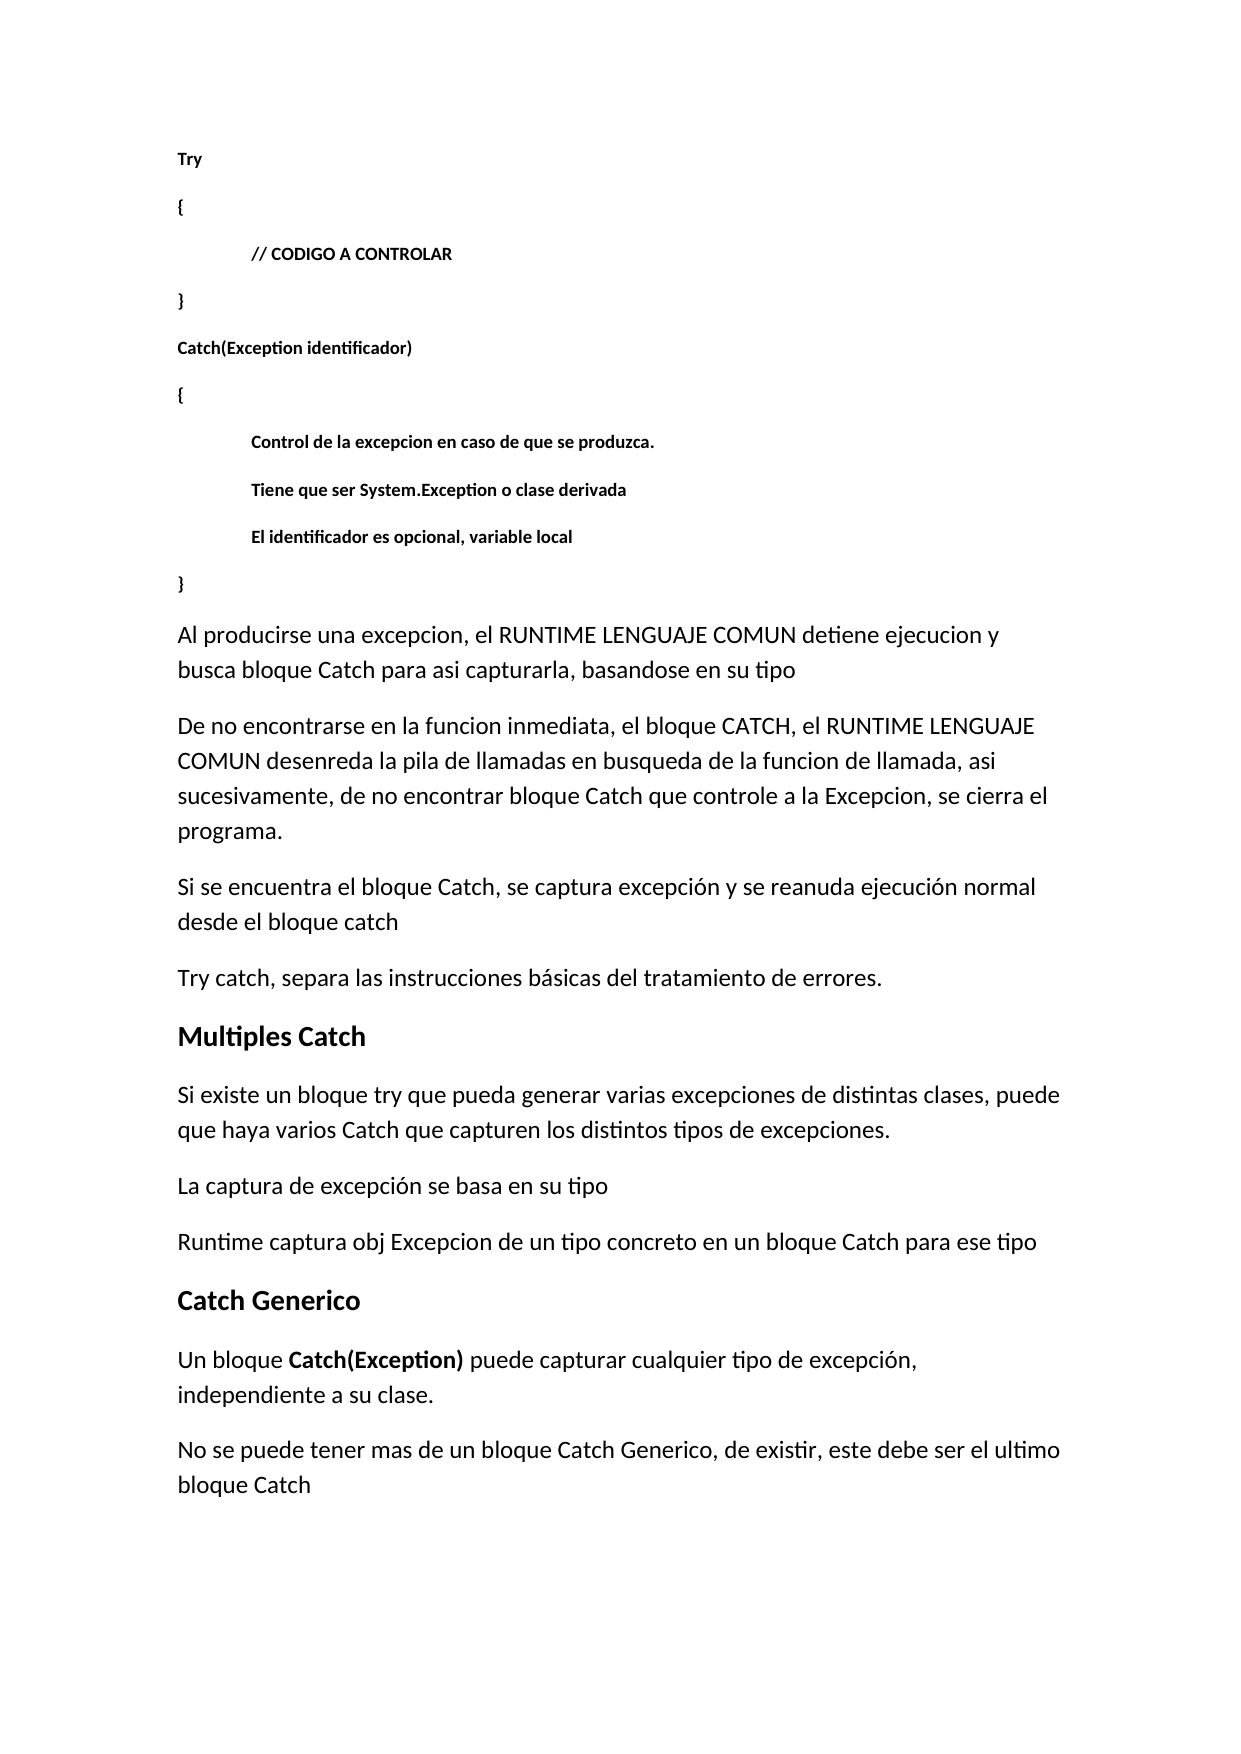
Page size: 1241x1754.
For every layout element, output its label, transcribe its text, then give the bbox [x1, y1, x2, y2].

text Catch(Exception identificador) [177, 336, 1063, 359]
text Tiene que ser System.Exception o clase derivada [177, 478, 1063, 501]
text } [177, 572, 1063, 595]
text { [177, 383, 1063, 406]
text // CODIGO A CONTROLAR [177, 242, 1063, 265]
text De no encontrarse en la funcion inmediata, el bloque CATCH, el RUNTIME LENGUAJE COMUN desenreda la pila de llamadas en busqueda de la funcion de llamada, asi sucesivamente, de no encontrar bloque Catch que controle a la Excepcion, se cierra el programa. [177, 710, 1063, 846]
text Un bloque Catch(Exception) puede capturar cualquier tipo de excepción, independiente a su clase. [177, 1344, 1063, 1409]
text Try [177, 148, 1063, 171]
text El identificador es opcional, variable local [177, 525, 1063, 548]
text Try catch, separa las instrucciones básicas del tratamiento de errores. [177, 962, 1063, 992]
text No se puede tener mas de un bloque Catch Generico, de existir, este debe ser el ultimo bloque Catch [177, 1435, 1063, 1500]
text Control de la excepcion en caso de que se produzca. [177, 431, 1063, 454]
text { [177, 195, 1063, 218]
text Al producirse una excepcion, el RUNTIME LENGUAJE COMUN detiene ejecucion y busca bloque Catch para asi capturarla, basandose en su tipo [177, 619, 1063, 685]
text Si existe un bloque try que pueda generar varias excepciones de distintas clases, puede que haya varios Catch que capturen los distintos tipos de excepciones. [177, 1079, 1063, 1145]
text La captura de excepción se basa en su tipo [177, 1170, 1063, 1201]
text Runtime captura obj Excepcion de un tipo concreto en un bloque Catch para ese tipo [177, 1226, 1063, 1257]
text Catch Generico [177, 1282, 1063, 1318]
text Multiples Catch [177, 1018, 1063, 1053]
text } [177, 289, 1063, 312]
text Si se encuentra el bloque Catch, se captura excepción y se reanuda ejecución normal desde el bloque catch [177, 871, 1063, 937]
